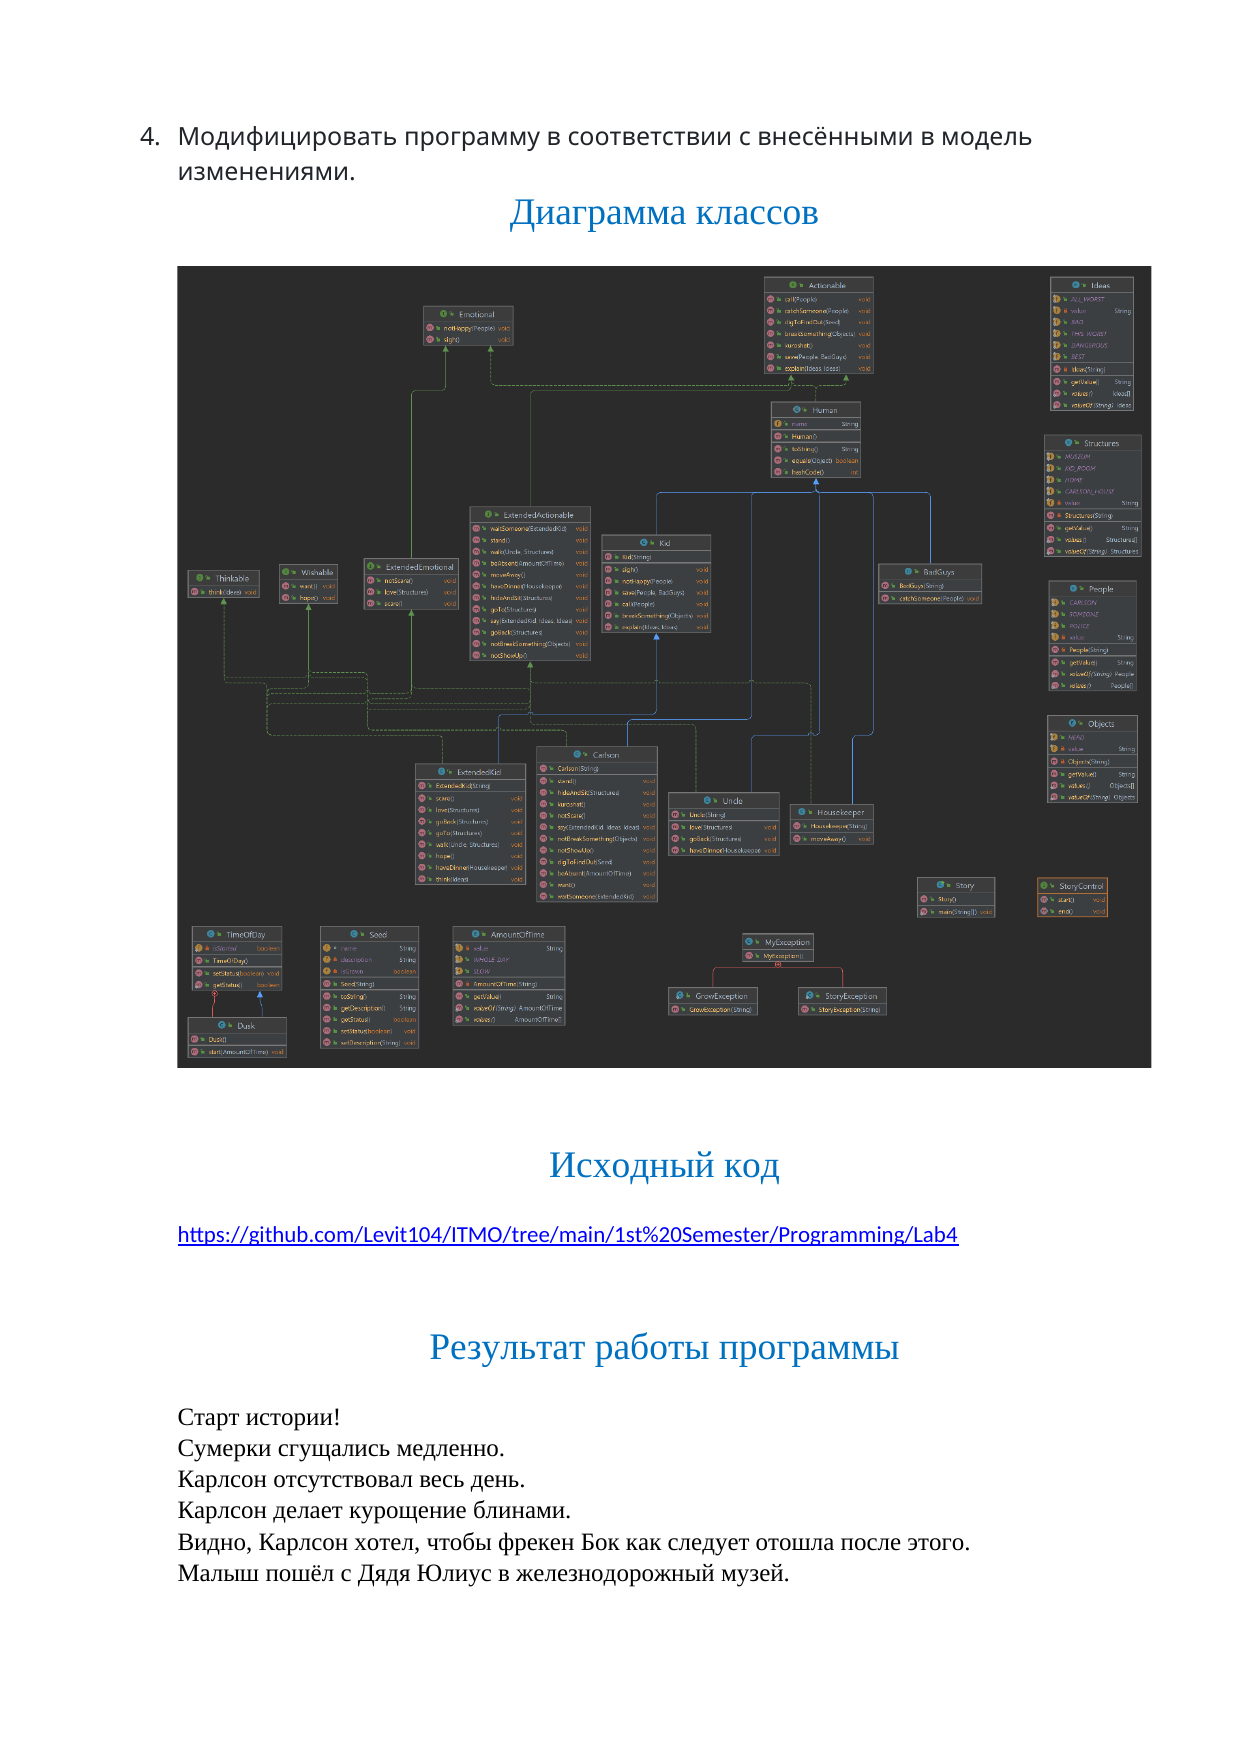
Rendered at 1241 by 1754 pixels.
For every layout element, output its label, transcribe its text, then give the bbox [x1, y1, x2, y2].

text Диаграмма классов [177, 189, 1152, 233]
text Сумерки сгущались медленно. [177, 1433, 1152, 1462]
picture [177, 266, 1152, 1068]
list Модифицировать программу в соответствии с внесёнными в модель изменениями. [140, 118, 1152, 188]
text Малыш пошёл с Дядя Юлиус в железнодорожный музей. [177, 1558, 1152, 1586]
text Карлсон делает курощение блинами. [177, 1496, 1152, 1524]
text Результат работы программы [177, 1325, 1152, 1368]
text https://github.com/Levit104/ITMO/tree/main/1st%20Semester/Programming/Lab4 [177, 1220, 1152, 1248]
text Исходный код [177, 1142, 1152, 1186]
text Старт истории! [177, 1402, 1152, 1431]
text Видно, Карлсон хотел, чтобы фрекен Бок как следует отошла после этого. [177, 1527, 1152, 1555]
text Карлсон отсутствовал весь день. [177, 1464, 1152, 1493]
